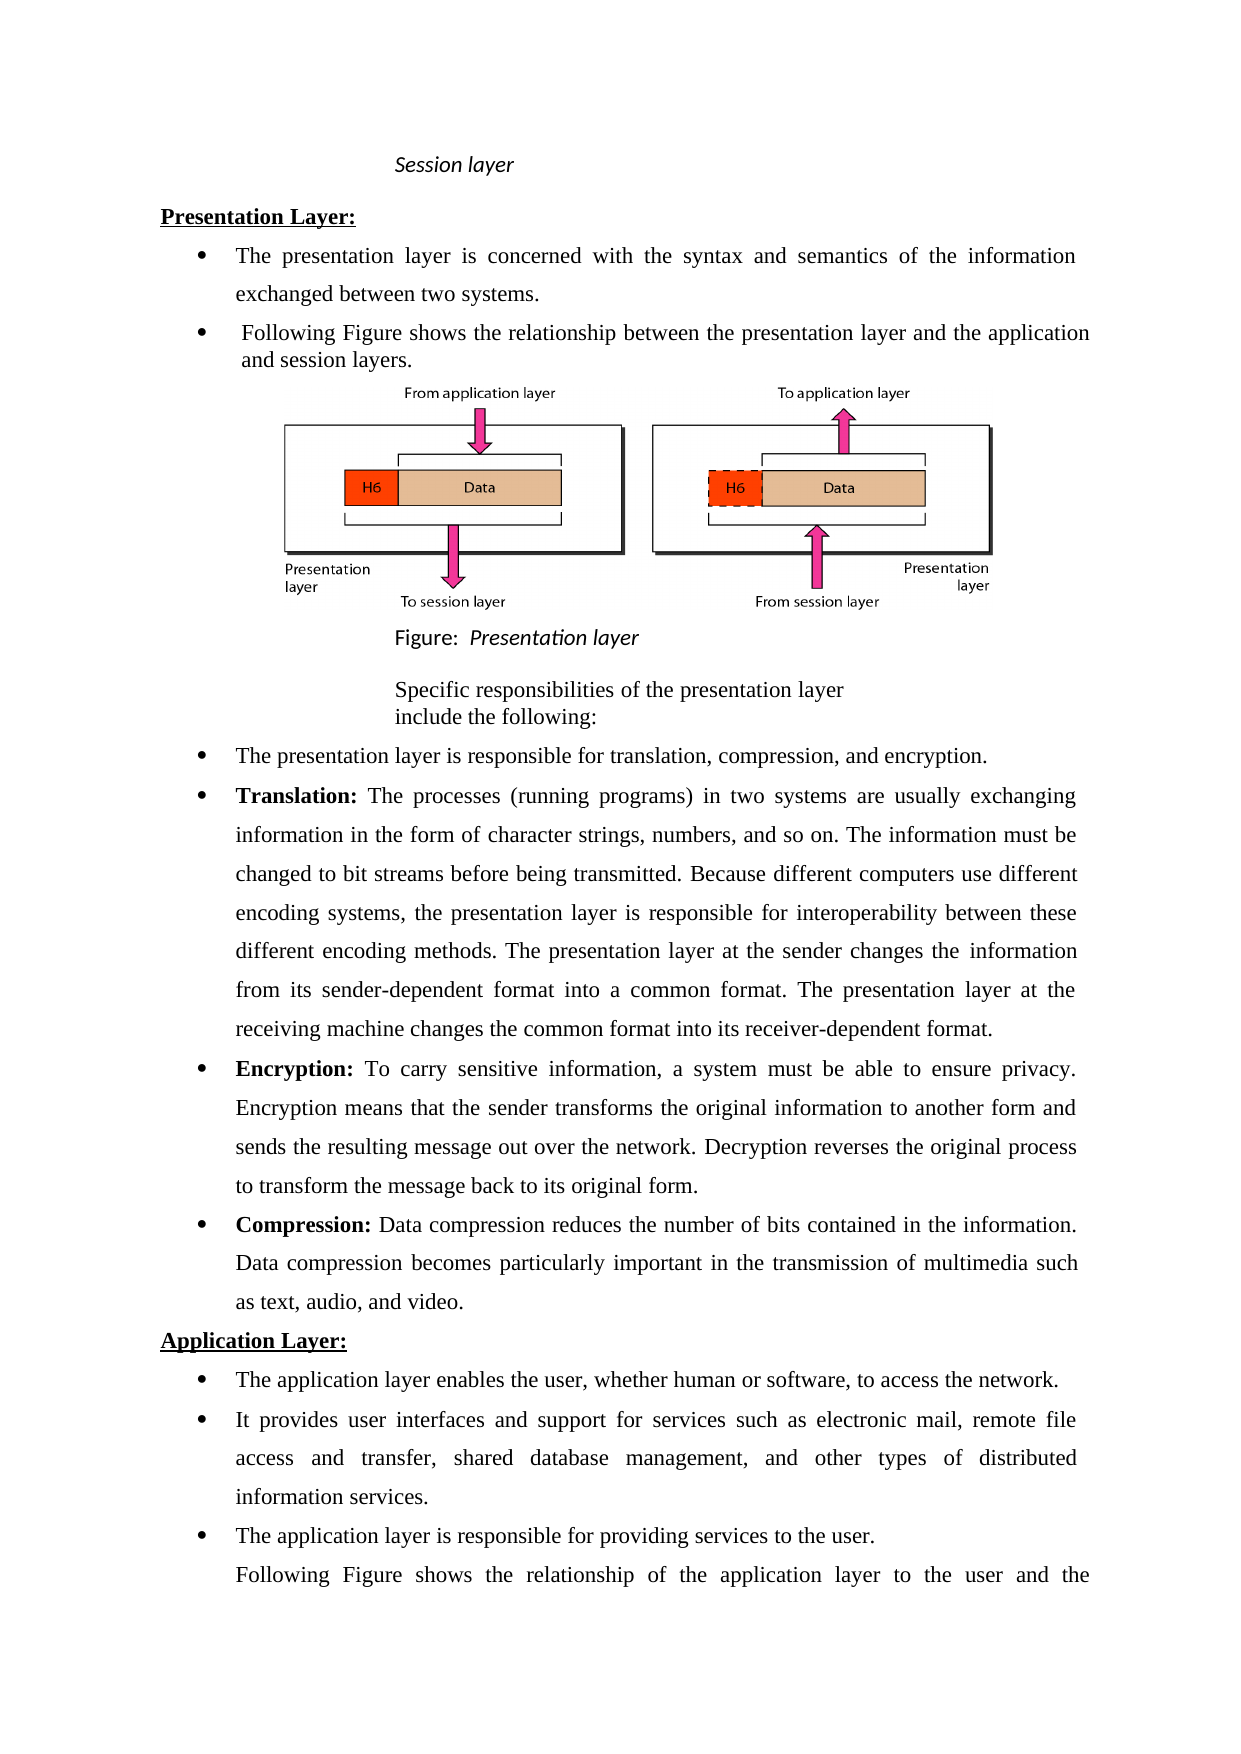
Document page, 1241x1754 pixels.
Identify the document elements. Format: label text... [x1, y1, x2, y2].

list Translation: The processes (running programs) in two systems are usually exchanging information in the form of character strings, numbers, and so on. The information must be changed to bit streams before being transmitted. Because different computers use different encoding systems, the presentation layer is responsible for interoperability between these different encoding methods. The presentation layer at the sender changes the information from its sender-dependent format into a common format. The presentation layer at the receiving machine changes the common format into its receiver-dependent format. [198, 782, 1078, 1042]
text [235, 1561, 1090, 1588]
text Session layer [394, 150, 844, 178]
subtitle Presentation Layer: [160, 203, 1090, 229]
list Compression: Data compression reduces the number of bits contained in the information. Data compression becomes particularly important in the transmission of multimedia such as text, audio, and video. [198, 1211, 1078, 1314]
list The application layer enables the user, whether human or software, to access the network. [198, 1366, 1090, 1393]
list It provides user interfaces and support for services such as electronic mail, remote file access and transfer, shared database management, and other types of distributed information services. [198, 1406, 1077, 1509]
subtitle Application Layer: [160, 1327, 1090, 1354]
list Following Figure shows the relationship between the presentation layer and the application and session layers. [198, 319, 1090, 372]
list The application layer is responsible for providing services to the user. [198, 1522, 1090, 1548]
picture [284, 387, 993, 610]
list The presentation layer is concerned with the syntax and semantics of the information exchanged between two systems. [198, 242, 1077, 307]
text Specific responsibilities of the presentation layer include the following: [394, 676, 844, 729]
list Encryption: To carry sensitive information, a system must be able to ensure privacy. Encryption means that the sender transforms the original information to another form and sends the resulting message out over the network. Decryption reverses the original process to transform the message back to its original form. [198, 1055, 1077, 1198]
list The presentation layer is responsible for translation, compression, and encryption. [198, 742, 1090, 768]
text Figure: Presentation layer [394, 610, 844, 651]
